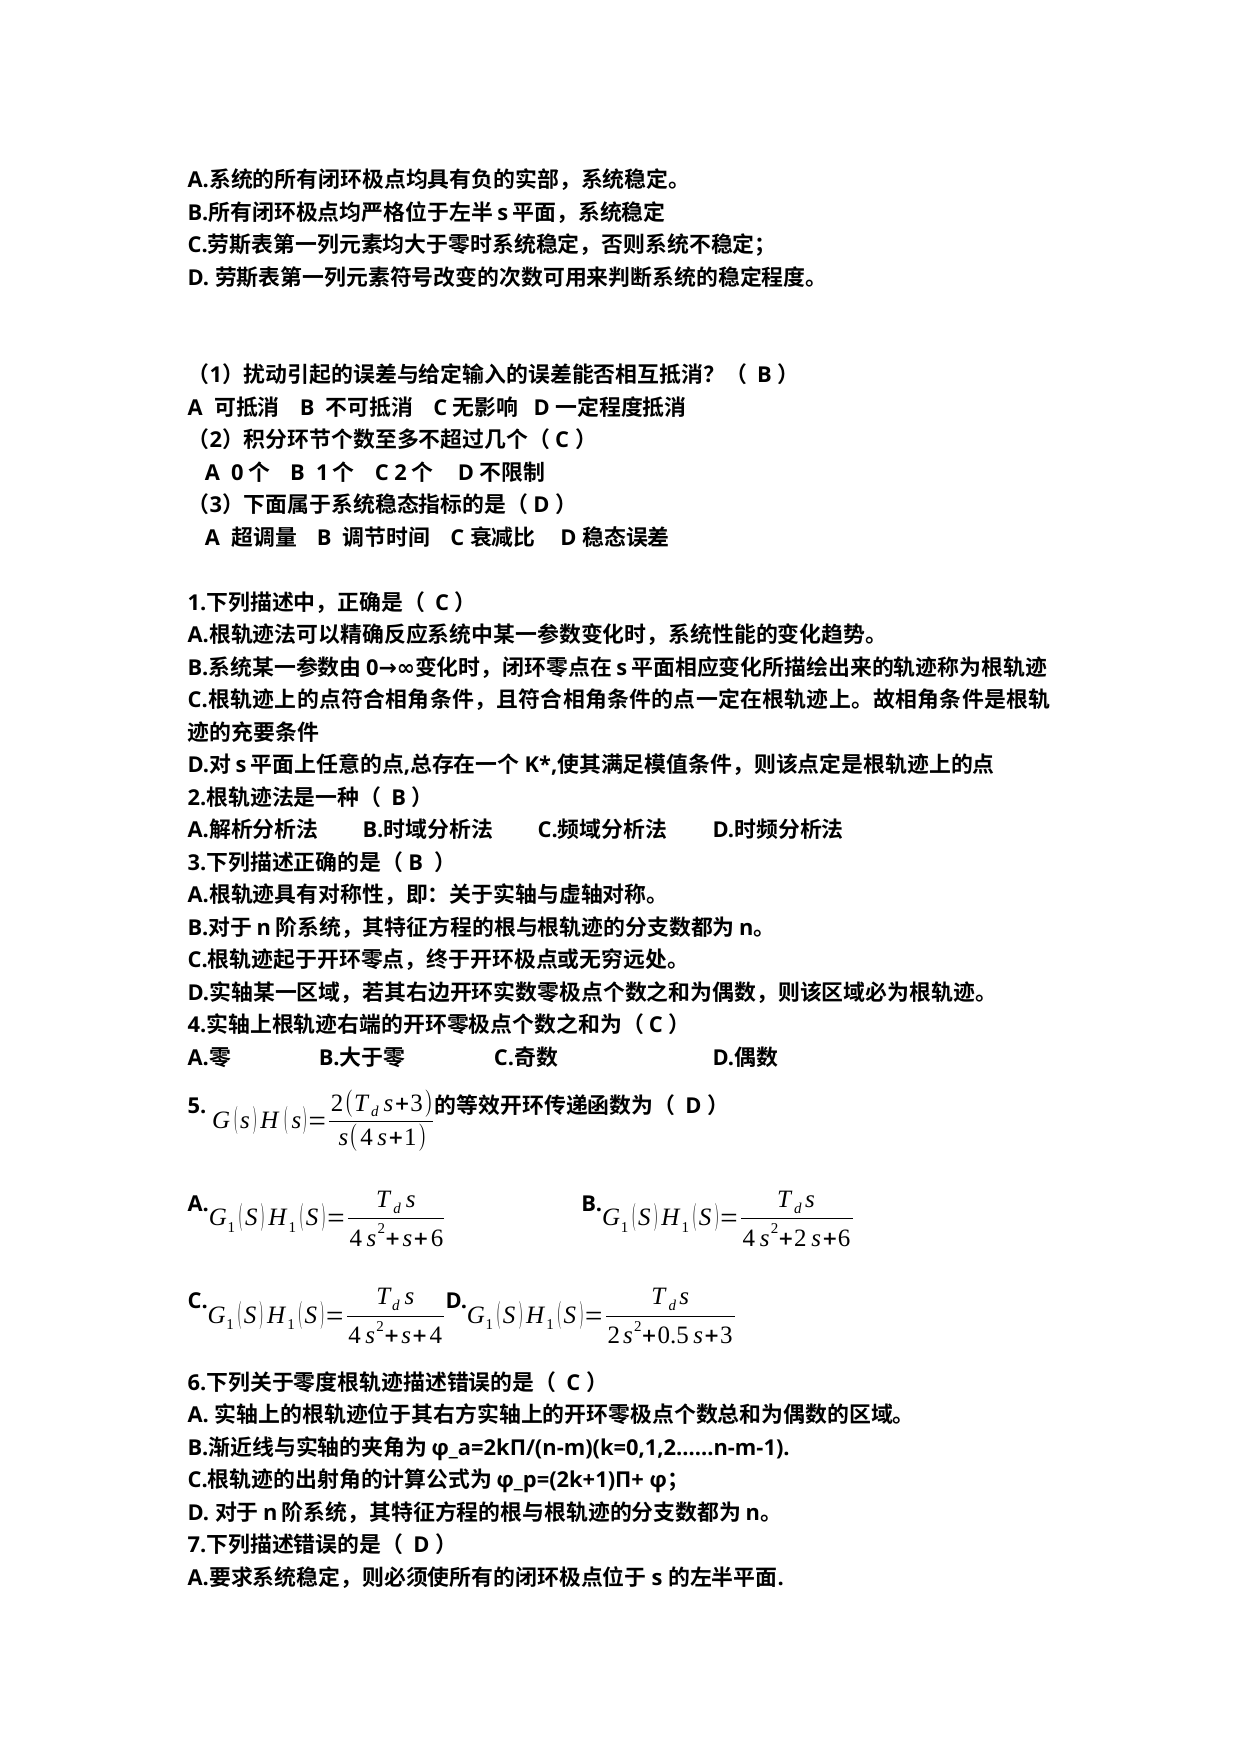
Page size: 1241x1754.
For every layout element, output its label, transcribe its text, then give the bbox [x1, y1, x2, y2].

text （1）扰动引起的误差与给定输入的误差能否相互抵消？（ B ） [187, 357, 1053, 389]
text 6.下列关于零度根轨迹描述错误的是（ C ） [187, 1364, 1053, 1397]
text 2.根轨迹法是一种（ B ） [187, 779, 1053, 812]
text A.根轨迹具有对称性，即：关于实轴与虚轴对称。 [187, 877, 1053, 909]
text D. 劳斯表第一列元素符号改变的次数可用来判断系统的稳定程度。 [187, 259, 1053, 292]
text 1.下列描述中，正确是（ C ） [187, 584, 1053, 617]
text （3）下面属于系统稳态指标的是（ D ） [187, 487, 1053, 519]
text C.根轨迹上的点符合相角条件，且符合相角条件的点一定在根轨迹上。故相角条件是根轨迹的充要条件 [187, 682, 1053, 747]
text A 超调量 B 调节时间 C 衰减比 D 稳态误差 [187, 519, 1053, 552]
text B.系统某一参数由0→∞变化时，闭环零点在s平面相应变化所描绘出来的轨迹称为根轨迹 [187, 649, 1053, 682]
text A.根轨迹法可以精确反应系统中某一参数变化时，系统性能的变化趋势。 [187, 617, 1053, 649]
text A 0个 B 1个 C 2个 D 不限制 [187, 454, 1053, 487]
text A.要求系统稳定，则必须使所有的闭环极点位于 s 的左半平面. [187, 1559, 1053, 1592]
text 3.下列描述正确的是（ B ） [187, 844, 1053, 877]
text C.D. [187, 1267, 1053, 1364]
text A.系统的所有闭环极点均具有负的实部，系统稳定。 [187, 162, 1053, 194]
text B.渐近线与实轴的夹角为φ_a=2kΠ/(n-m)(k=0,1,2……n-m-1). [187, 1429, 1053, 1462]
text C.劳斯表第一列元素均大于零时系统稳定，否则系统不稳定； [187, 227, 1053, 259]
text A.零 B.大于零 C.奇数 D.偶数 [187, 1039, 1053, 1072]
text C.根轨迹的出射角的计算公式为φ_p=(2k+1)Π+ φ； [187, 1462, 1053, 1494]
text C.根轨迹起于开环零点，终于开环极点或无穷远处。 [187, 942, 1053, 974]
text B.对于n阶系统，其特征方程的根与根轨迹的分支数都为n。 [187, 909, 1053, 942]
text A 可抵消 B 不可抵消 C 无影响 D 一定程度抵消 [187, 389, 1053, 422]
text D.实轴某一区域，若其右边开环实数零极点个数之和为偶数，则该区域必为根轨迹。 [187, 974, 1053, 1007]
text A.解析分析法 B.时域分析法 C.频域分析法 D.时频分析法 [187, 812, 1053, 844]
text （2）积分环节个数至多不超过几个（ C ） [187, 422, 1053, 454]
text B.所有闭环极点均严格位于左半s平面，系统稳定 [187, 194, 1053, 227]
text A. B. [187, 1169, 1053, 1267]
text 5. 的等效开环传递函数为（ D ） [187, 1072, 1053, 1169]
text A. 实轴上的根轨迹位于其右方实轴上的开环零极点个数总和为偶数的区域。 [187, 1397, 1053, 1429]
text D.对s平面上任意的点,总存在一个 K*,使其满足模值条件，则该点定是根轨迹上的点 [187, 747, 1053, 779]
text 7.下列描述错误的是（ D ） [187, 1527, 1053, 1559]
text 4.实轴上根轨迹右端的开环零极点个数之和为（ C ） [187, 1007, 1053, 1039]
text D. 对于n阶系统，其特征方程的根与根轨迹的分支数都为n。 [187, 1494, 1053, 1527]
